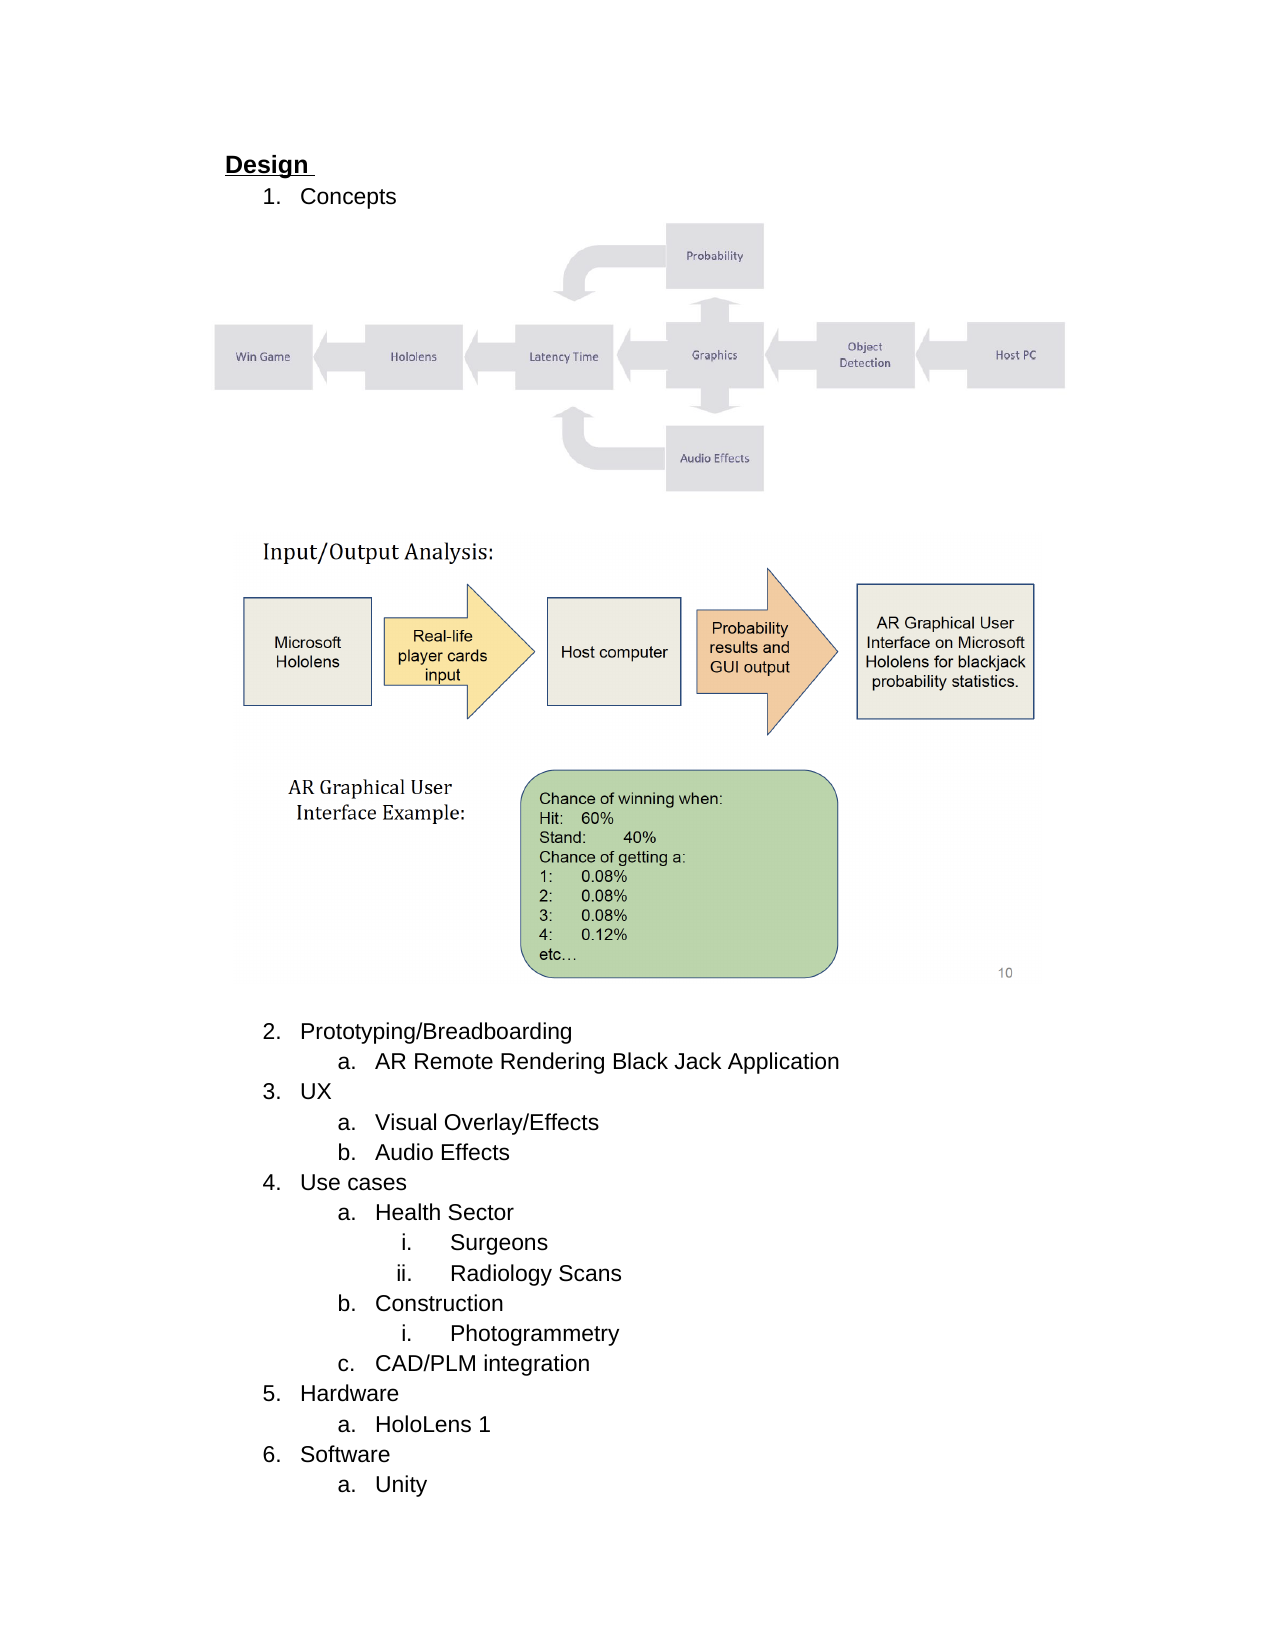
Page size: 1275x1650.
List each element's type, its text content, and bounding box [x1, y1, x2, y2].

list CAD/PLM integration [337, 1350, 1125, 1377]
list Photogrammetry [412, 1320, 1125, 1346]
text Design [225, 150, 1125, 179]
list Hardware [262, 1380, 1125, 1407]
list HoloLens 1 [337, 1411, 1125, 1437]
list Prototyping/Breadboarding [262, 1018, 1125, 1044]
list Audio Effects [337, 1139, 1125, 1165]
list Radiology Scans [412, 1259, 1125, 1286]
list Surgeons [412, 1229, 1125, 1256]
list Unity [337, 1471, 1125, 1497]
list Visual Overlay/Effects [337, 1108, 1125, 1135]
list Health Sector [337, 1199, 1125, 1226]
list AR Remote Rendering Black Jack Application [337, 1048, 1125, 1074]
list Use cases [262, 1169, 1125, 1195]
picture [233, 532, 1042, 984]
list UX [262, 1078, 1125, 1105]
list Concepts [262, 183, 1125, 209]
list Software [262, 1441, 1125, 1467]
picture [199, 213, 1076, 529]
list Construction [337, 1290, 1125, 1316]
